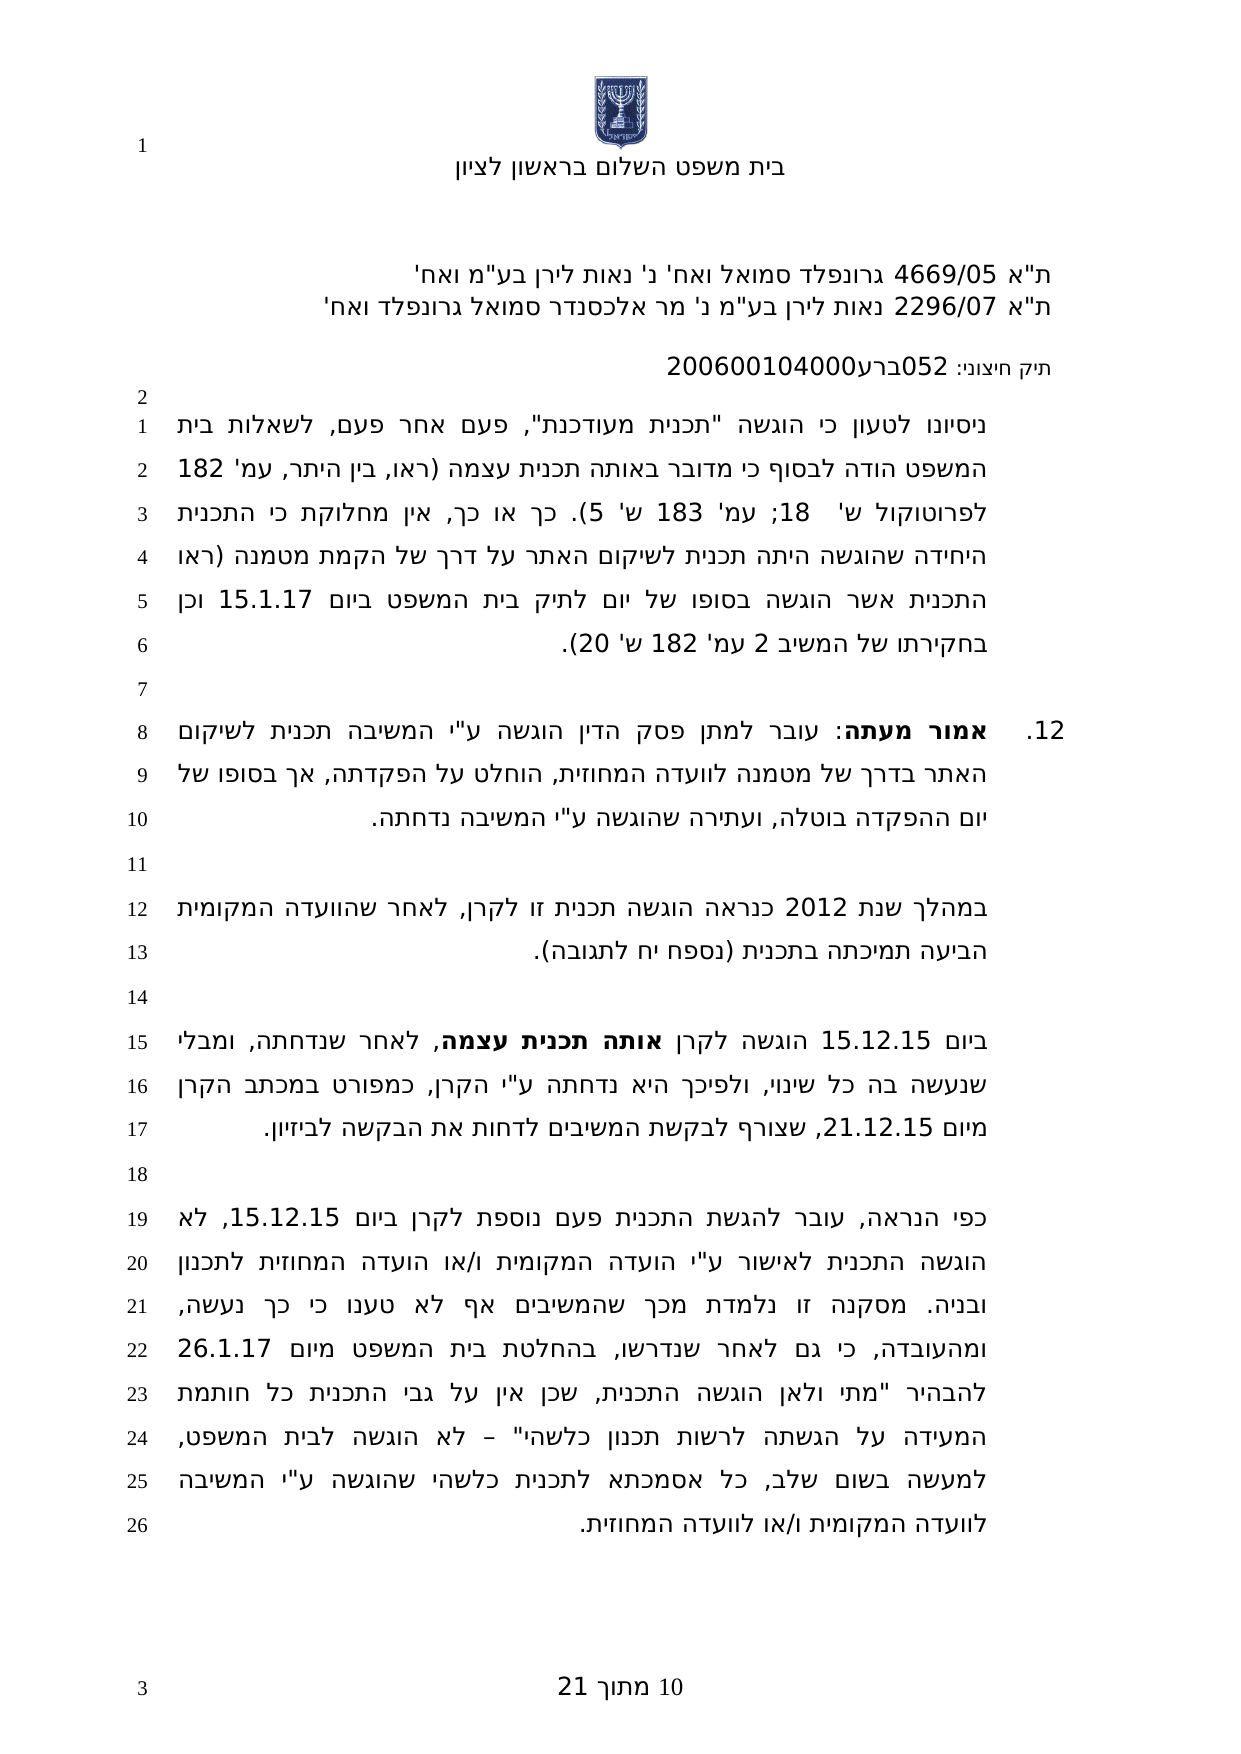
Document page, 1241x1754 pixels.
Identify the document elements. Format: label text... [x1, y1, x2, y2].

picture [589, 75, 651, 152]
list כפי הנראה, עובר להגשת התכנית פעם נוספת לקרן ביום 15.12.15, לא הוגשה התכנית לאישור ע"י הועדה המקומית ו/או הועדה המחוזית לתכנון ובניה. מסקנה זו נלמדת מכך שהמשיבים אף לא טענו כי כך נעשה, ומהעובדה, כי גם לאחר שנדרשו, בהחלטת בית המשפט מיום 26.1.17 להבהיר "מתי ולאן הוגשה התכנית, שכן אין על גבי התכנית כל חותמת המעידה על הגשתה לרשות תכנון כלשהי" – לא הוגשה לבית המשפט, למעשה בשום שלב, כל אסמכתא לתכנית כלשהי שהוגשה ע"י המשיבה לוועדה המקומית ו/או לוועדה המחוזית. [177, 1203, 988, 1538]
list ביום 15.12.15 הוגשה לקרן אותה תכנית עצמה, לאחר שנדחתה, ומבלי שנעשה בה כל שינוי, ולפיכך היא נדחתה ע"י הקרן, כמפורט במכתב הקרן מיום 21.12.15, שצורף לבקשת המשיבים לדחות את הבקשה לביזיון. [177, 1026, 988, 1143]
list אמור מעתה: עובר למתן פסק הדין הוגשה ע"י המשיבה תכנית לשיקום האתר בדרך של מטמנה לוועדה המחוזית, הוחלט על הפקדתה, אך בסופו של יום ההפקדה בוטלה, ועתירה שהוגשה ע"י המשיבה נדחתה. [177, 716, 1026, 832]
list במהלך שנת 2012 כנראה הוגשה תכנית זו לקרן, לאחר שהוועדה המקומית הביעה תמיכתה בתכנית (נספח יח לתגובה). [177, 893, 988, 966]
